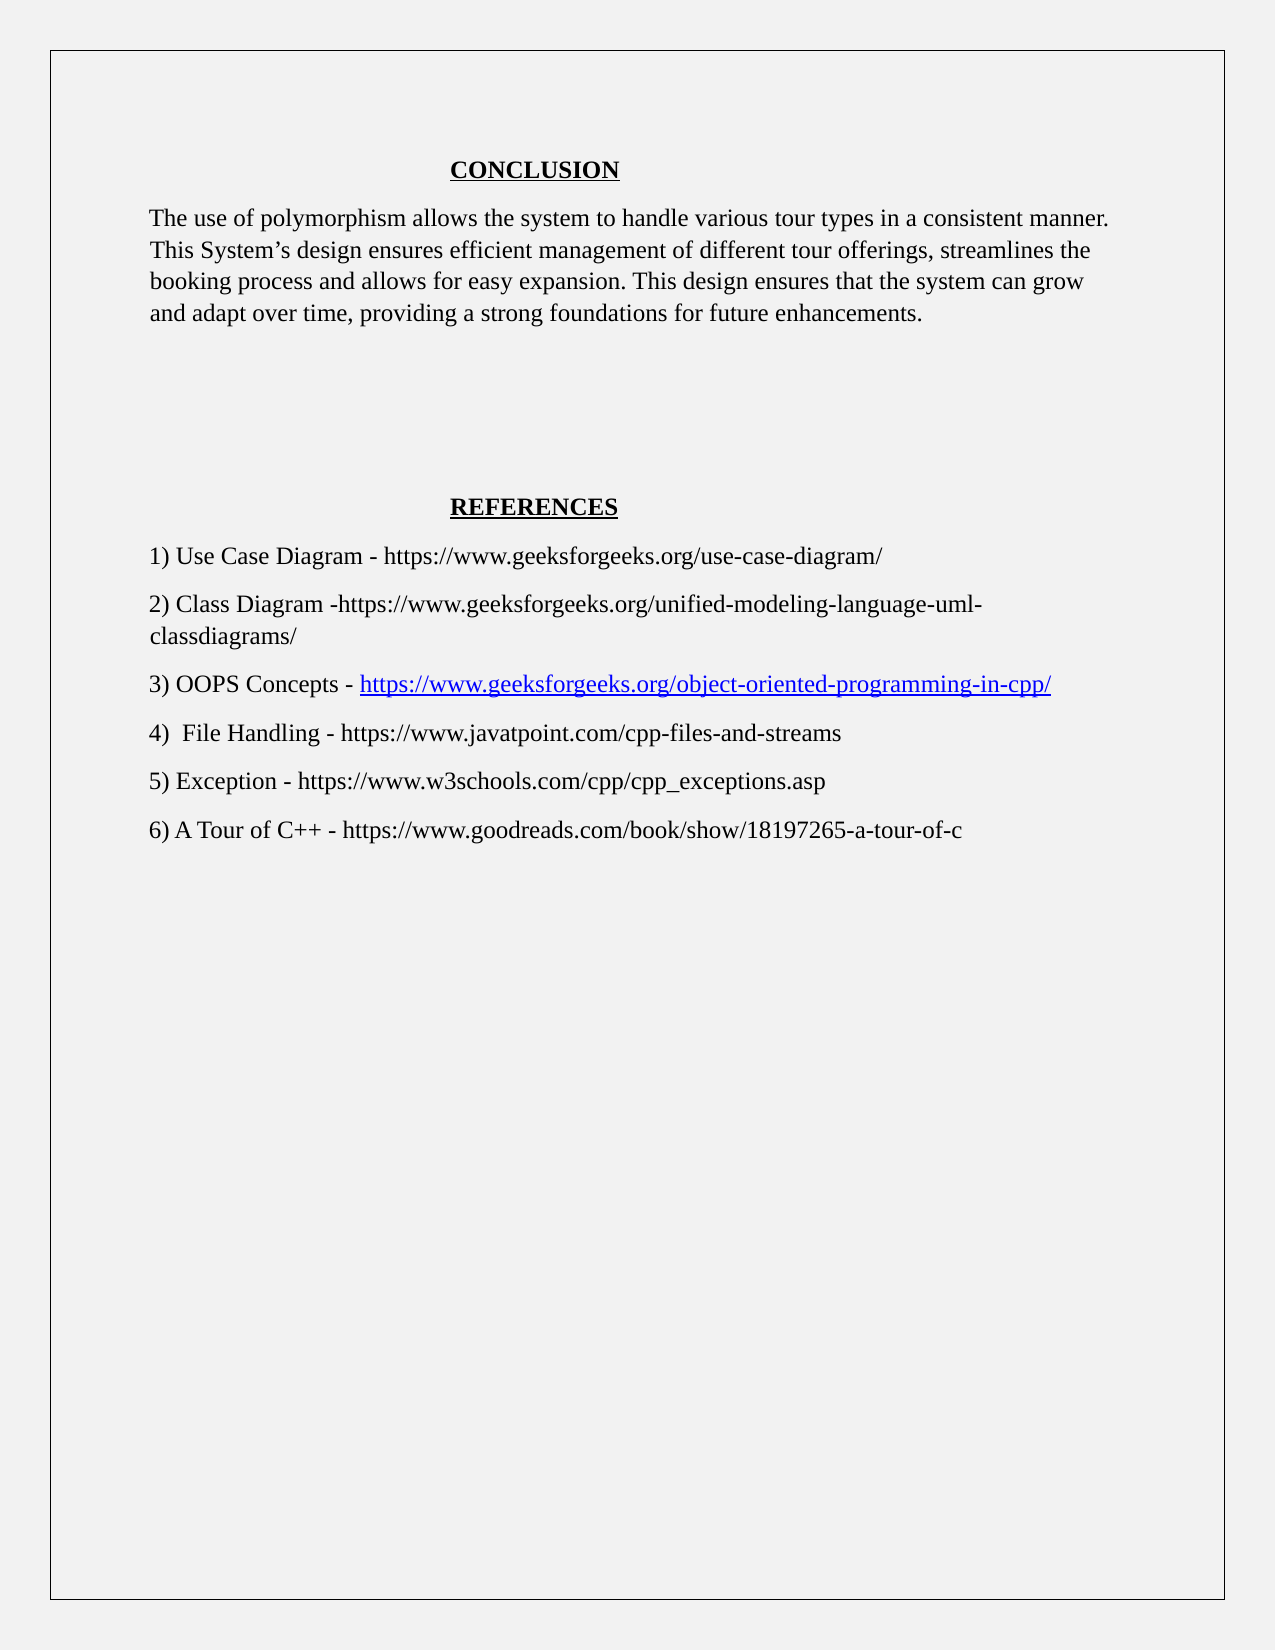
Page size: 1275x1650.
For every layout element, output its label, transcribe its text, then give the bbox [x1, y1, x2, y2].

text 6) A Tour of C++ - https://www.goodreads.com/book/show/18197265-a-tour-of-c [148, 815, 1124, 844]
text 4) File Handling - https://www.javatpoint.com/cpp-files-and-streams [148, 718, 1124, 747]
text The use of polymorphism allows the system to handle various tour types in a consistent manner. This System’s design ensures efficient management of different tour offerings, streamlines the booking process and allows for easy expansion. This design ensures that the system can grow and adapt over time, providing a strong foundations for future enhancements. [148, 203, 1124, 327]
text CONCLUSION [450, 155, 1124, 183]
text 5) Exception - https://www.w3schools.com/cpp/cpp_exceptions.asp [148, 766, 1124, 795]
text 3) OOPS Concepts - https://www.geeksforgeeks.org/object-oriented-programming-in-cpp/ [148, 669, 1124, 698]
text REFERENCES [374, 492, 1124, 521]
text 1) Use Case Diagram - https://www.geeksforgeeks.org/use-case-diagram/ [148, 541, 1124, 569]
text 2) Class Diagram -https://www.geeksforgeeks.org/unified-modeling-language-uml-classdiagrams/ [148, 589, 1124, 649]
